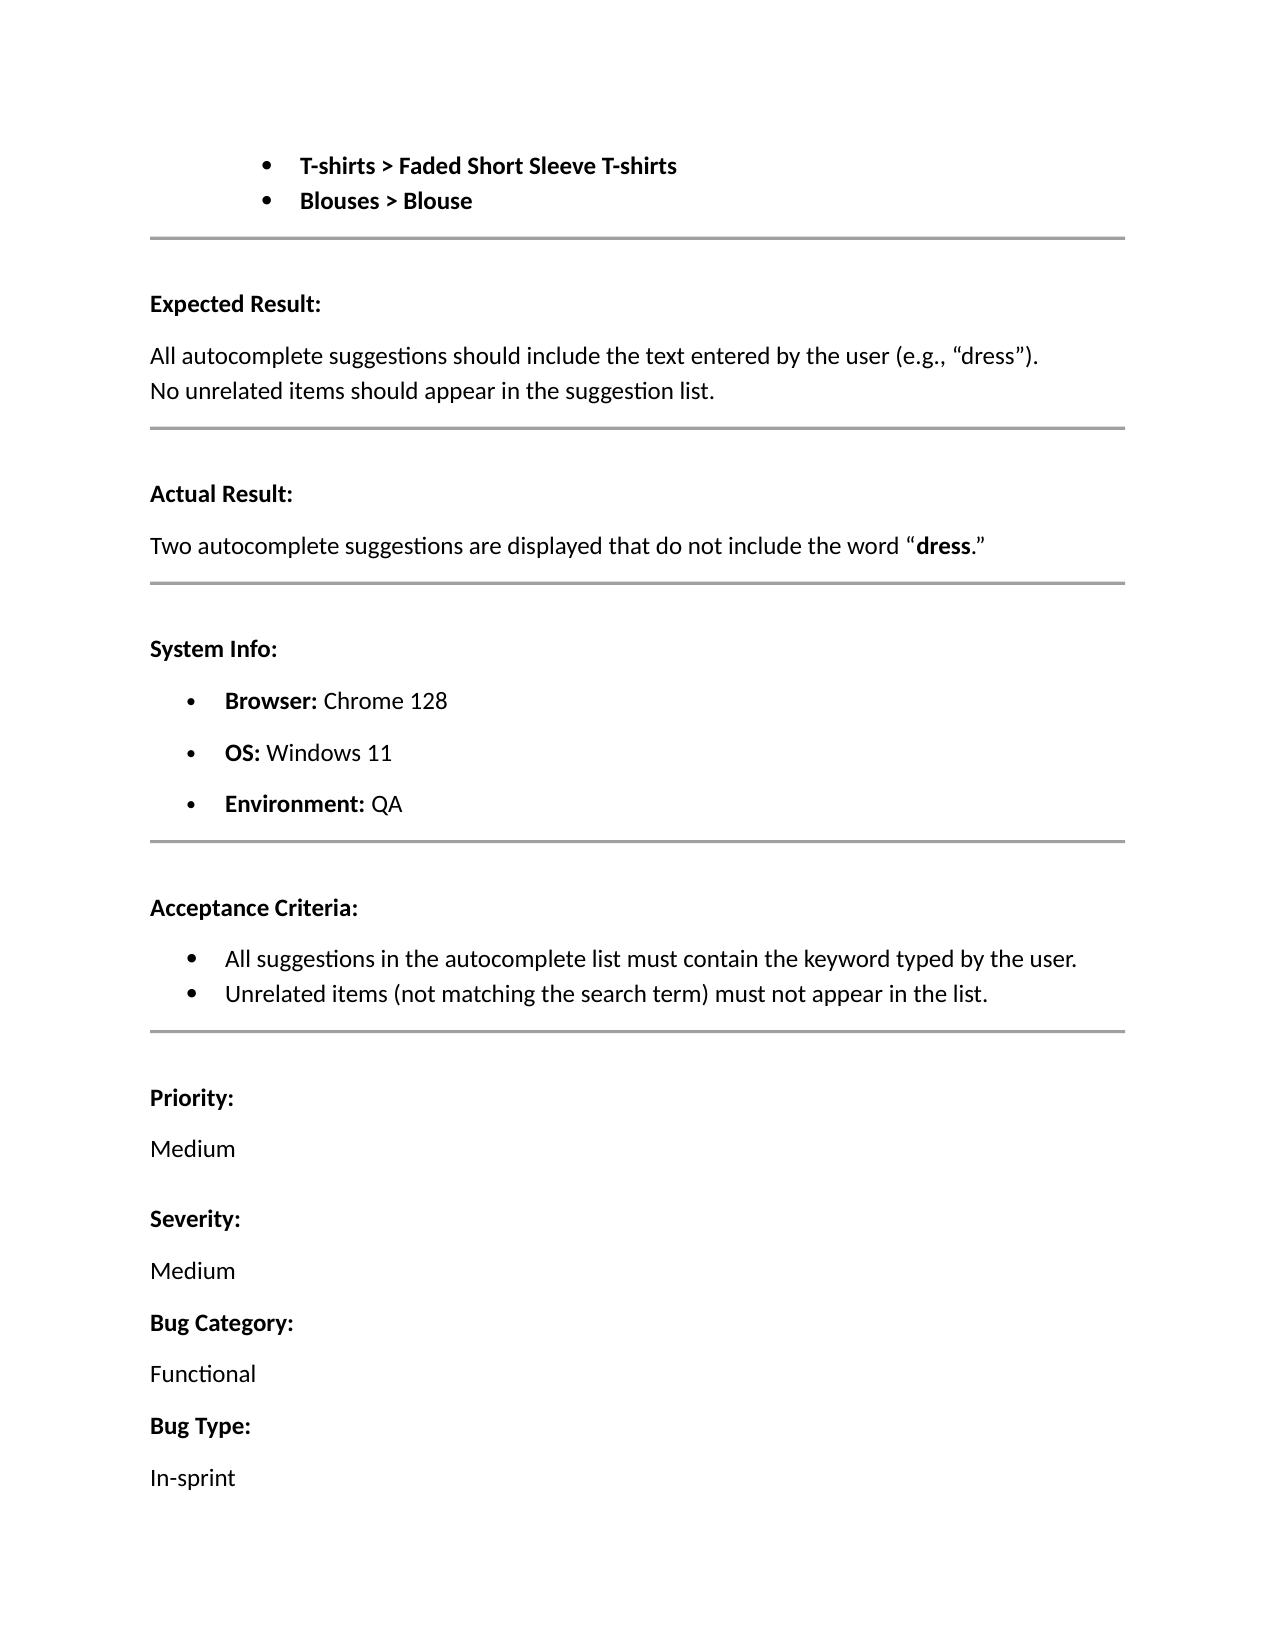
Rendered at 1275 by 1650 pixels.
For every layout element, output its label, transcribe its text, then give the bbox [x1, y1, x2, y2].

text Priority: [150, 1082, 1125, 1112]
list Environment: QA [187, 788, 1125, 819]
text Two autocomplete suggestions are displayed that do not include the word “dress.” [150, 530, 1125, 561]
text Medium [150, 1255, 1125, 1286]
text Functional [150, 1358, 1125, 1389]
list Unrelated items (not matching the search term) must not appear in the list. [187, 978, 1125, 1009]
list OS: Windows 11 [187, 737, 1125, 767]
text System Info: [150, 633, 1125, 664]
list Browser: Chrome 128 [187, 685, 1125, 716]
text Bug Type: [150, 1410, 1125, 1441]
text Expected Result: [150, 288, 1125, 319]
text Acceptance Criteria: [150, 892, 1125, 922]
text Bug Category: [150, 1307, 1125, 1337]
list Blouses > Blouse [262, 185, 1125, 216]
text In-sprint [150, 1462, 1125, 1492]
text Actual Result: [150, 478, 1125, 509]
text All autocomplete suggestions should include the text entered by the user (e.g., “dress”). No unrelated items should appear in the suggestion list. [150, 340, 1125, 406]
list T-shirts > Faded Short Sleeve T-shirts [262, 150, 1125, 181]
text Medium Severity: [150, 1133, 1125, 1234]
list All suggestions in the autocomplete list must contain the keyword typed by the user. [187, 943, 1125, 974]
